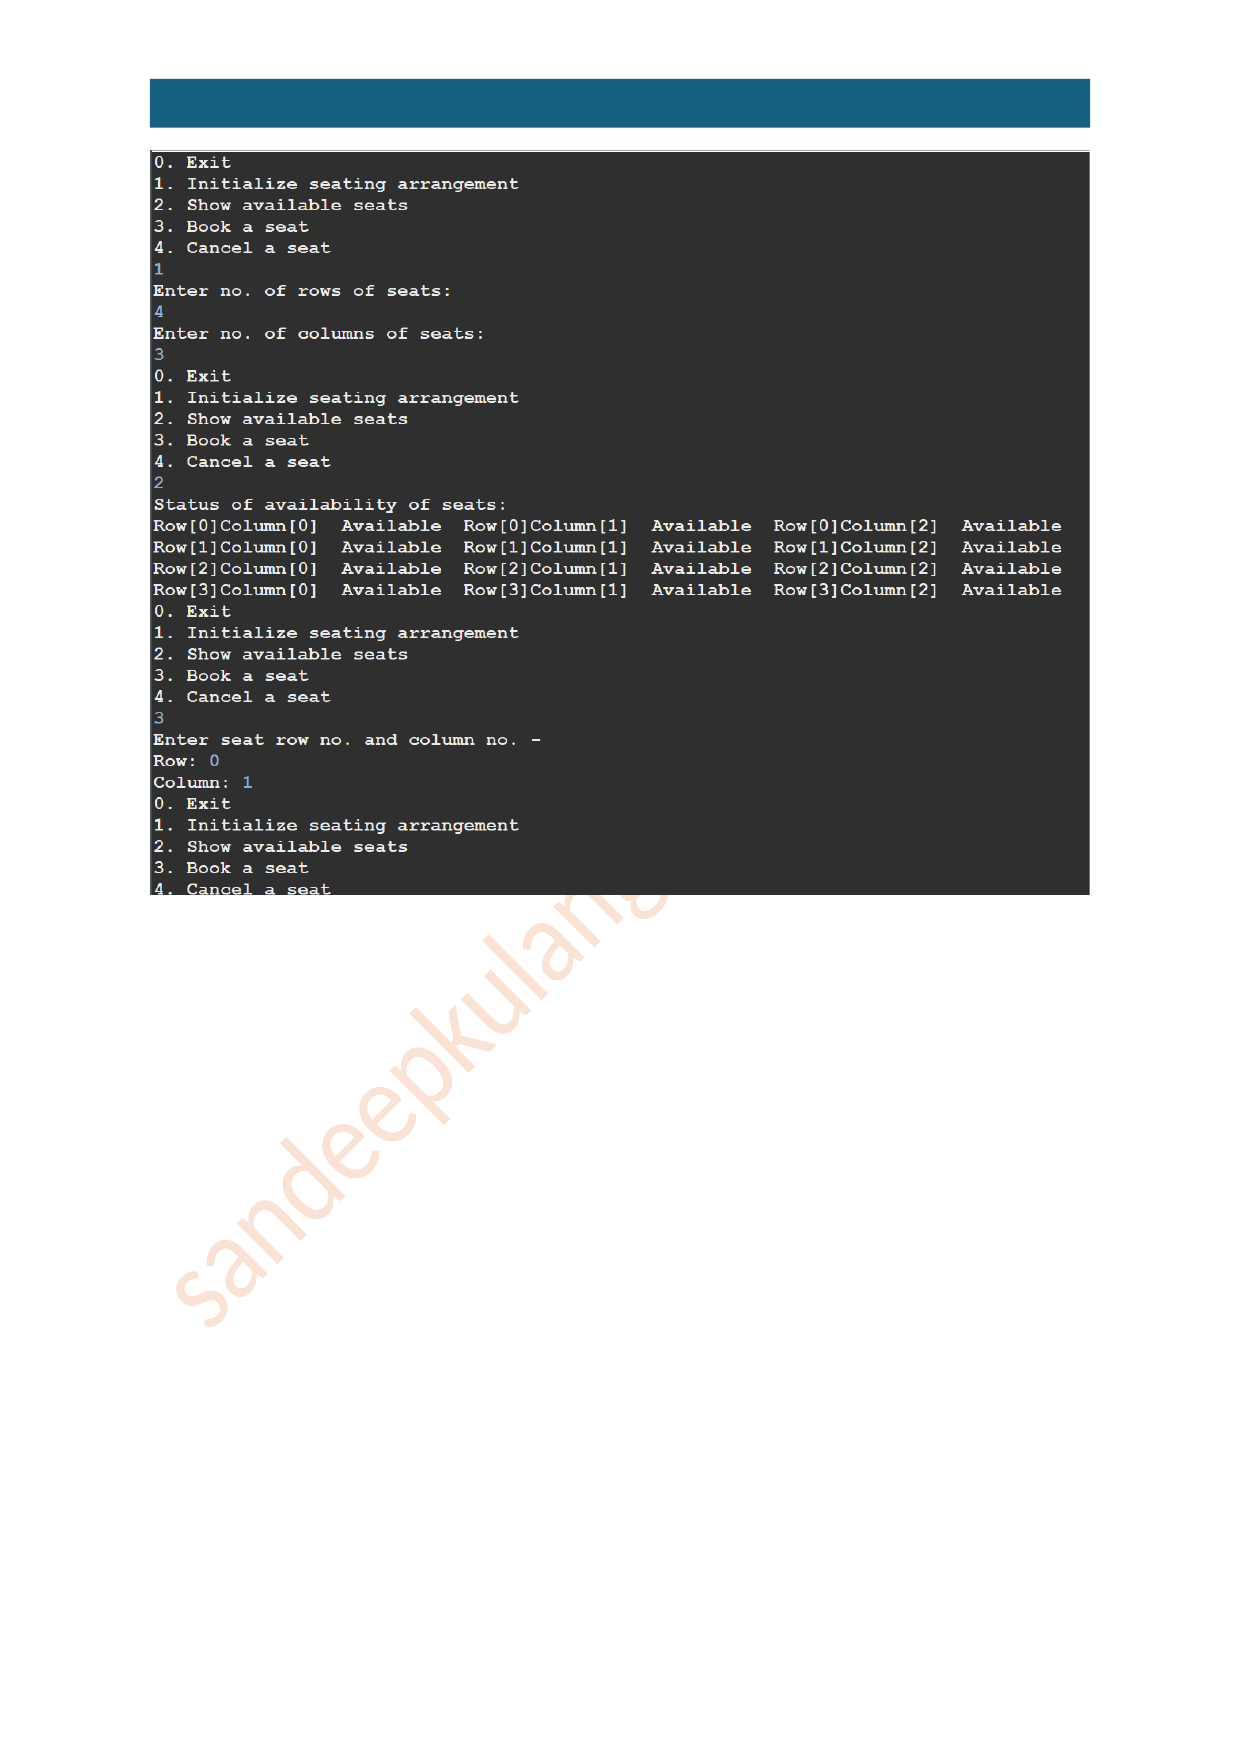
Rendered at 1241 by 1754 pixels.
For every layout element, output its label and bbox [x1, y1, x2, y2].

picture [150, 150, 1090, 895]
